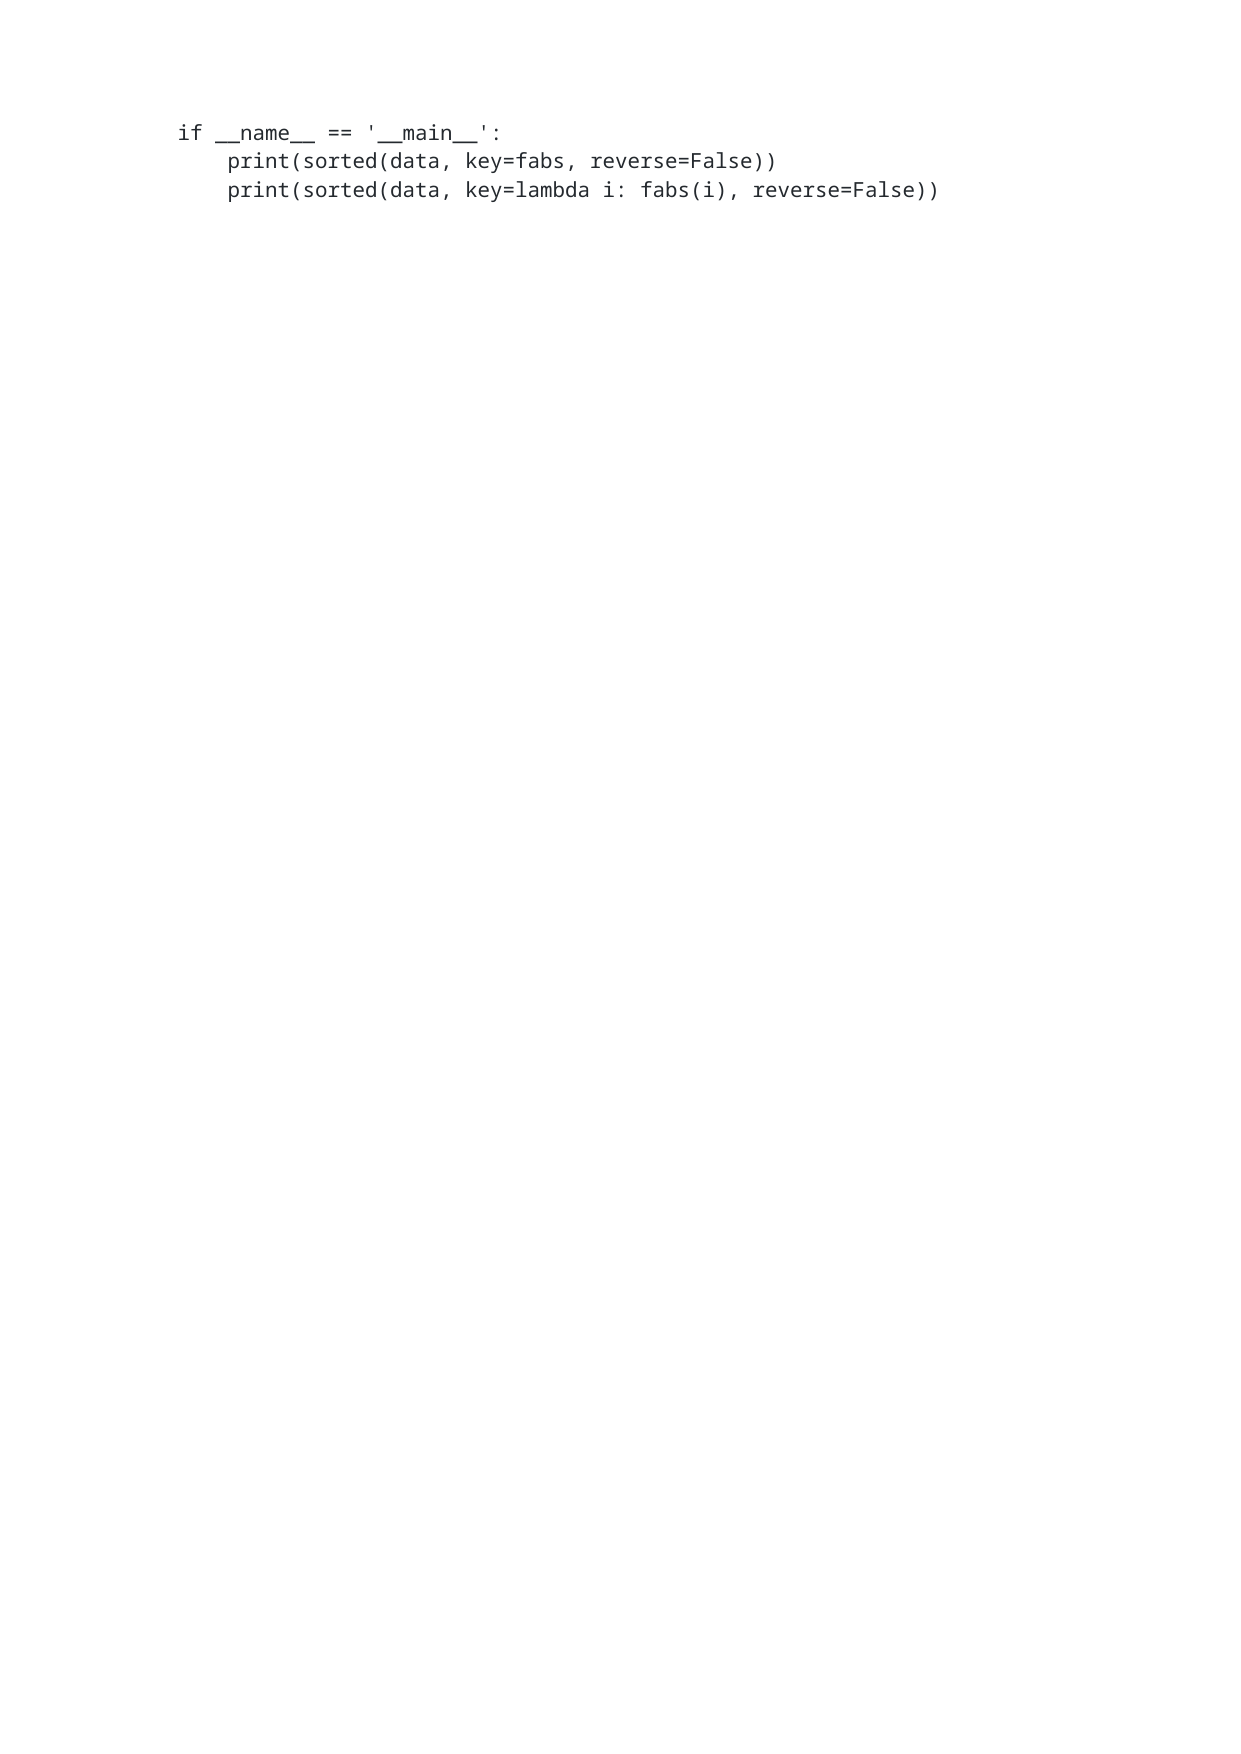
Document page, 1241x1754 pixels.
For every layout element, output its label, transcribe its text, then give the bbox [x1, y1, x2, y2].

text print(sorted(data, key=fabs, reverse=False)) [177, 147, 1152, 175]
text if __name__ == '__main__': [177, 118, 1152, 147]
text print(sorted(data, key=lambda i: fabs(i), reverse=False)) [177, 175, 1152, 203]
